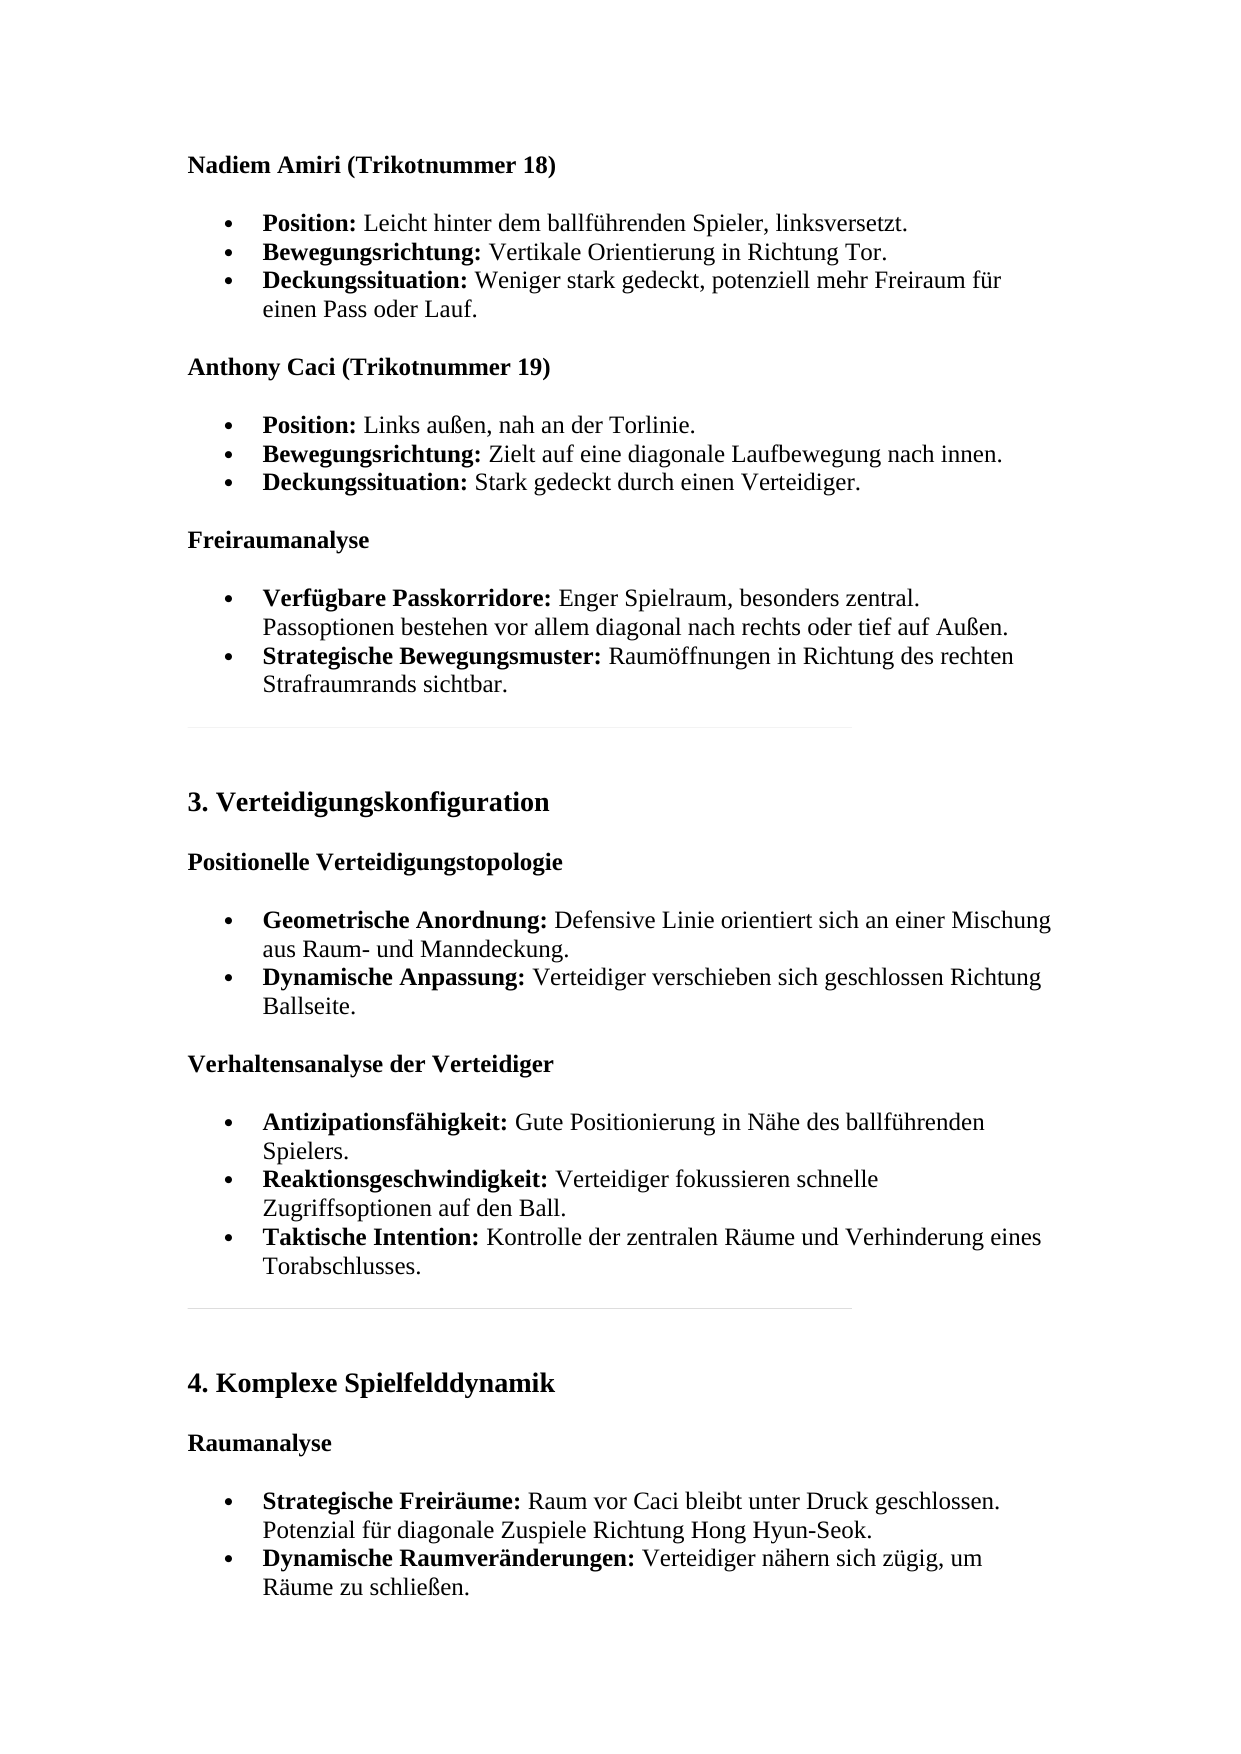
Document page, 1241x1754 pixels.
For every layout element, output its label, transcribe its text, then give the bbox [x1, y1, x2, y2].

list Verfügbare Passkorridore: Enger Spielraum, besonders zentral. Passoptionen bestehen vor allem diagonal nach rechts oder tief auf Außen. [225, 583, 1053, 641]
text Nadiem Amiri (Trikotnummer 18) [187, 150, 1053, 179]
list Strategische Bewegungsmuster: Raumöffnungen in Richtung des rechten Strafraumrands sichtbar. [225, 641, 1053, 698]
list Dynamische Anpassung: Verteidiger verschieben sich geschlossen Richtung Ballseite. [225, 962, 1053, 1020]
text Anthony Caci (Trikotnummer 19) [187, 352, 1053, 381]
text Verhaltensanalyse der Verteidiger [187, 1049, 1053, 1078]
text Raumanalyse [187, 1428, 1053, 1457]
list Position: Leicht hinter dem ballführenden Spieler, linksversetzt. [225, 208, 1053, 237]
list Reaktionsgeschwindigkeit: Verteidiger fokussieren schnelle Zugriffsoptionen auf den Ball. [225, 1164, 1053, 1222]
list Deckungssituation: Weniger stark gedeckt, potenziell mehr Freiraum für einen Pass oder Lauf. [225, 265, 1053, 323]
text Freiraumanalyse [187, 525, 1053, 554]
list Deckungssituation: Stark gedeckt durch einen Verteidiger. [225, 467, 1053, 496]
list Bewegungsrichtung: Zielt auf eine diagonale Laufbewegung nach innen. [225, 439, 1053, 467]
text Positionelle Verteidigungstopologie [187, 847, 1053, 876]
list Strategische Freiräume: Raum vor Caci bleibt unter Druck geschlossen. Potenzial für diagonale Zuspiele Richtung Hong Hyun-Seok. [225, 1486, 1053, 1543]
list Bewegungsrichtung: Vertikale Orientierung in Richtung Tor. [225, 237, 1053, 265]
list Position: Links außen, nah an der Torlinie. [225, 410, 1053, 439]
list Geometrische Anordnung: Defensive Linie orientiert sich an einer Mischung aus Raum- und Manndeckung. [225, 905, 1053, 962]
text 4. Komplexe Spielfelddynamik [187, 1367, 1053, 1399]
list Dynamische Raumveränderungen: Verteidiger nähern sich zügig, um Räume zu schließen. [225, 1543, 1053, 1601]
list Antizipationsfähigkeit: Gute Positionierung in Nähe des ballführenden Spielers. [225, 1107, 1053, 1164]
list Taktische Intention: Kontrolle der zentralen Räume und Verhinderung eines Torabschlusses. [225, 1222, 1053, 1279]
text 3. Verteidigungskonfiguration [187, 785, 1053, 818]
